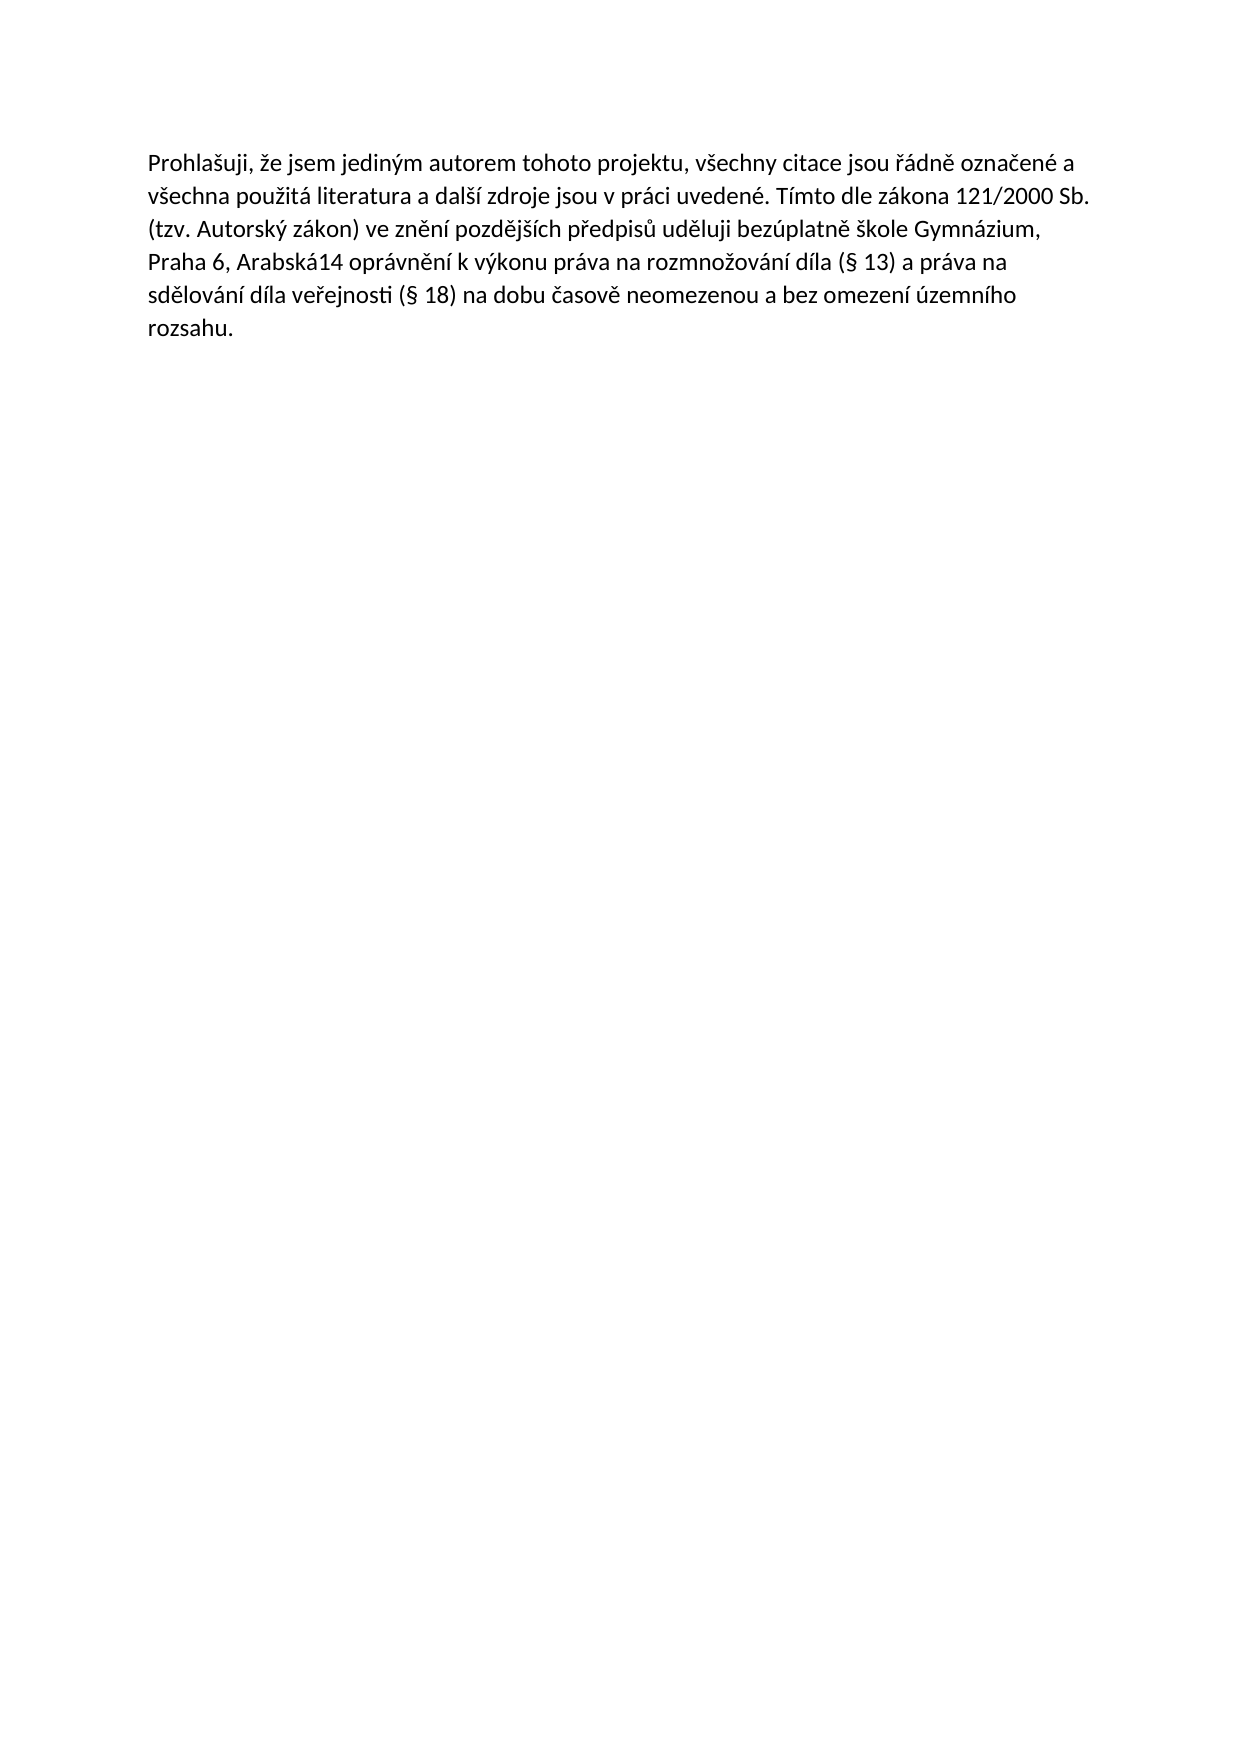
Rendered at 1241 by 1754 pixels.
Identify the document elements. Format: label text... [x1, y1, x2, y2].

text Prohlašuji, že jsem jediným autorem tohoto projektu, všechny citace jsou řádně označené a všechna použitá literatura a další zdroje jsou v práci uvedené. Tímto dle zákona 121/2000 Sb. (tzv. Autorský zákon) ve znění pozdějších předpisů uděluji bezúplatně škole Gymnázium, Praha 6, Arabská14 oprávnění k výkonu práva na rozmnožování díla (§ 13) a práva na sdělování díla veřejnosti (§ 18) na dobu časově neomezenou a bez omezení územního rozsahu. [148, 148, 1093, 343]
